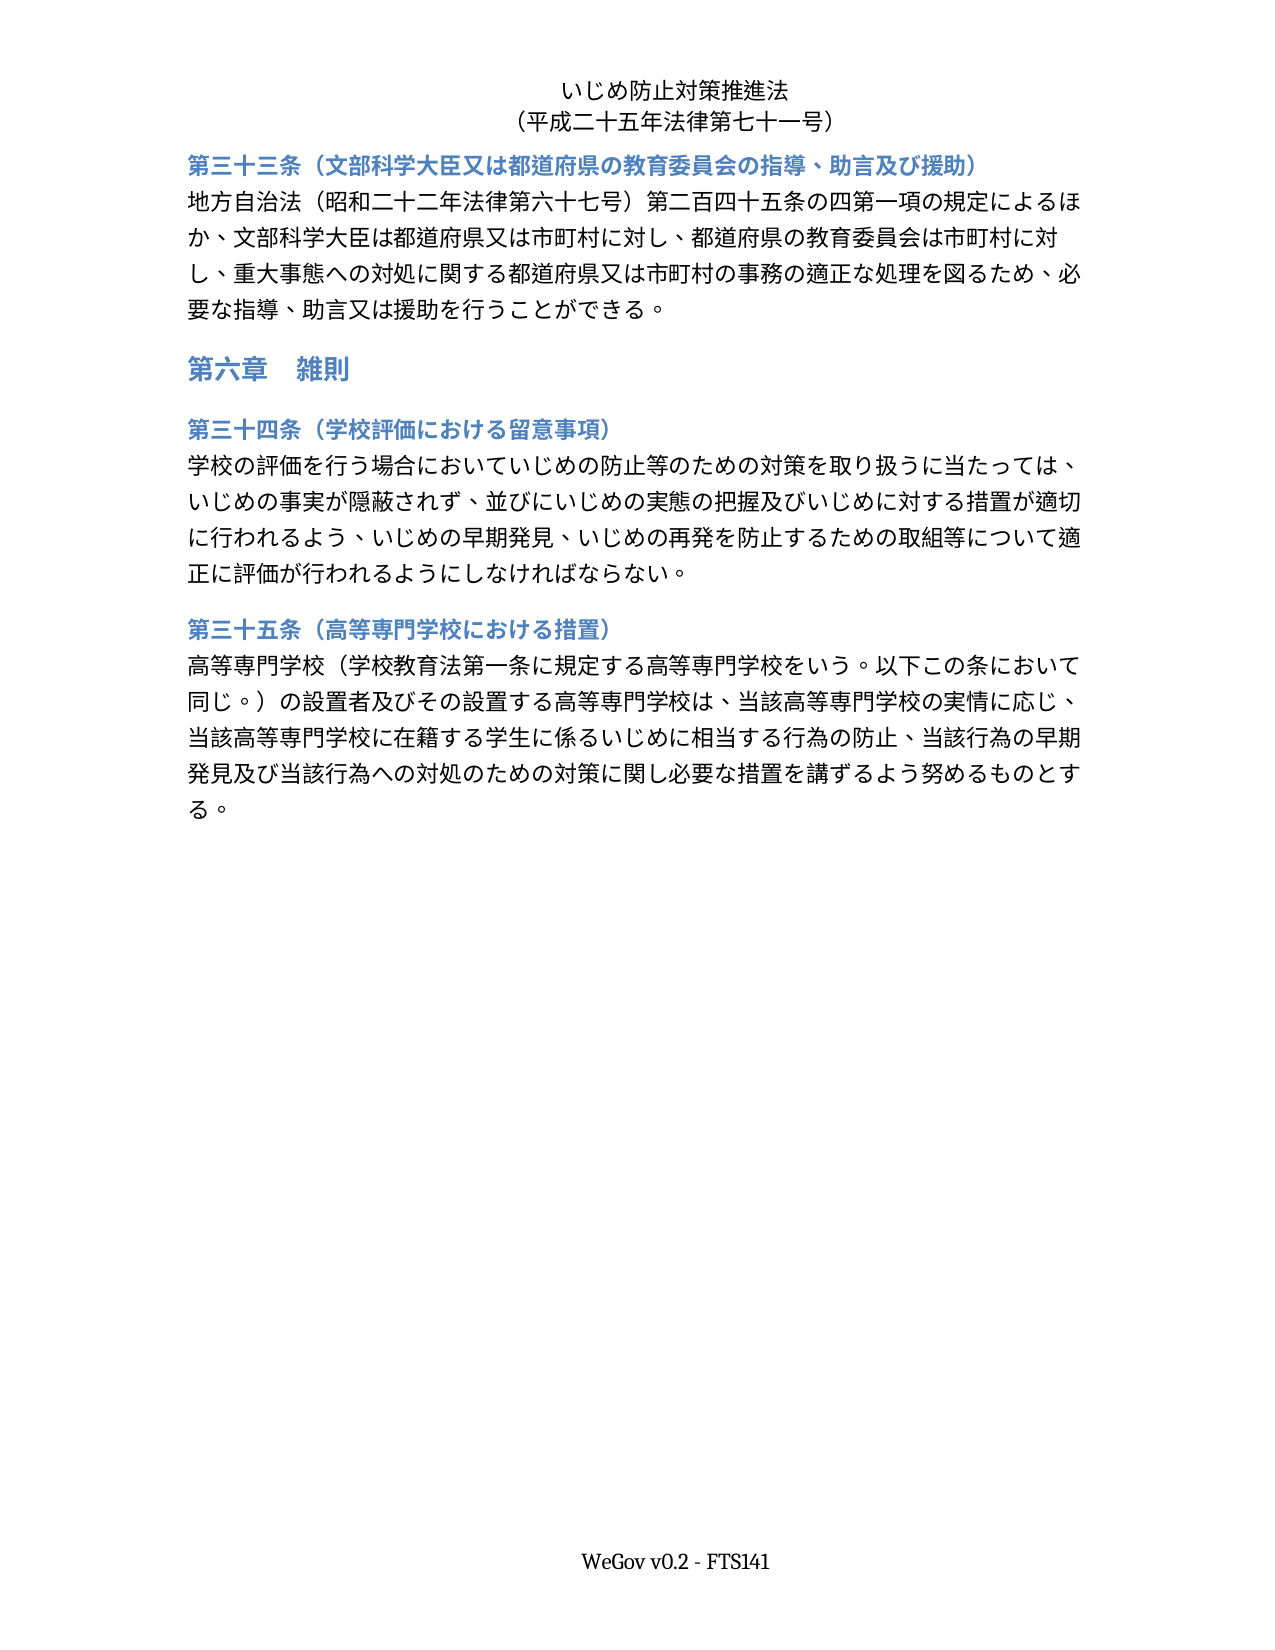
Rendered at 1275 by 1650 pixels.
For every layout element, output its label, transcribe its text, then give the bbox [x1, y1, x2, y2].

text 地方自治法（昭和二十二年法律第六十七号）第二百四十五条の四第一項の規定によるほか、文部科学大臣は都道府県又は市町村に対し、都道府県の教育委員会は市町村に対し、重大事態への対処に関する都道府県又は市町村の事務の適正な処理を図るため、必要な指導、助言又は援助を行うことができる。 [187, 186, 1087, 325]
subtitle 第六章 雑則 [187, 351, 1087, 387]
subtitle 第三十三条（文部科学大臣又は都道府県の教育委員会の指導、助言及び援助） [187, 150, 1087, 181]
subtitle 第三十五条（高等専門学校における措置） [187, 614, 1087, 646]
text 学校の評価を行う場合においていじめの防止等のための対策を取り扱うに当たっては、いじめの事実が隠蔽されず、並びにいじめの実態の把握及びいじめに対する措置が適切に行われるよう、いじめの早期発見、いじめの再発を防止するための取組等について適正に評価が行われるようにしなければならない。 [187, 450, 1087, 589]
subtitle 第三十四条（学校評価における留意事項） [187, 414, 1087, 445]
text 高等専門学校（学校教育法第一条に規定する高等専門学校をいう。以下この条において同じ。）の設置者及びその設置する高等専門学校は、当該高等専門学校の実情に応じ、当該高等専門学校に在籍する学生に係るいじめに相当する行為の防止、当該行為の早期発見及び当該行為への対処のための対策に関し必要な措置を講ずるよう努めるものとする。 [187, 650, 1087, 825]
